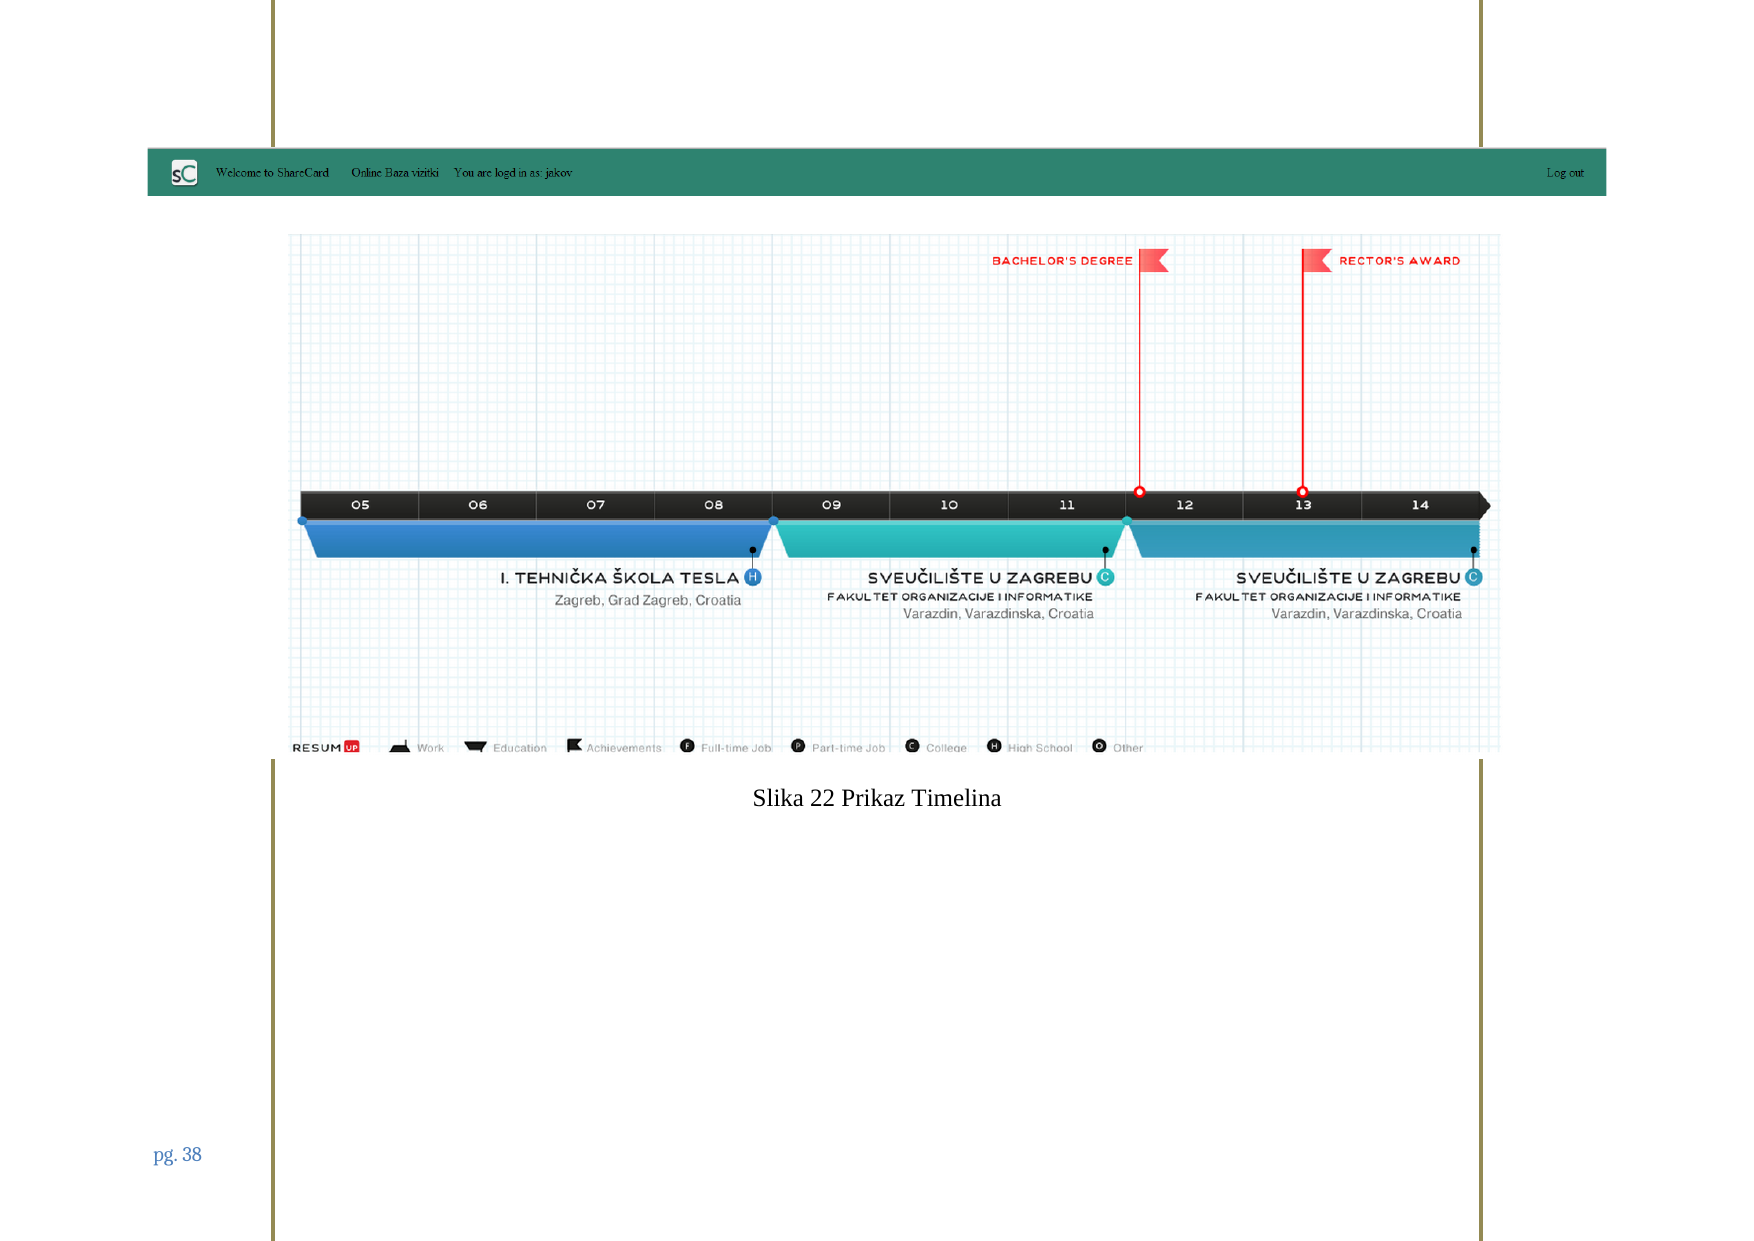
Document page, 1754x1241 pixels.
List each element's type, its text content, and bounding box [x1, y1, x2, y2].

text Slika 22 Prikaz Timelina [148, 783, 1606, 812]
picture [147, 147, 1607, 759]
